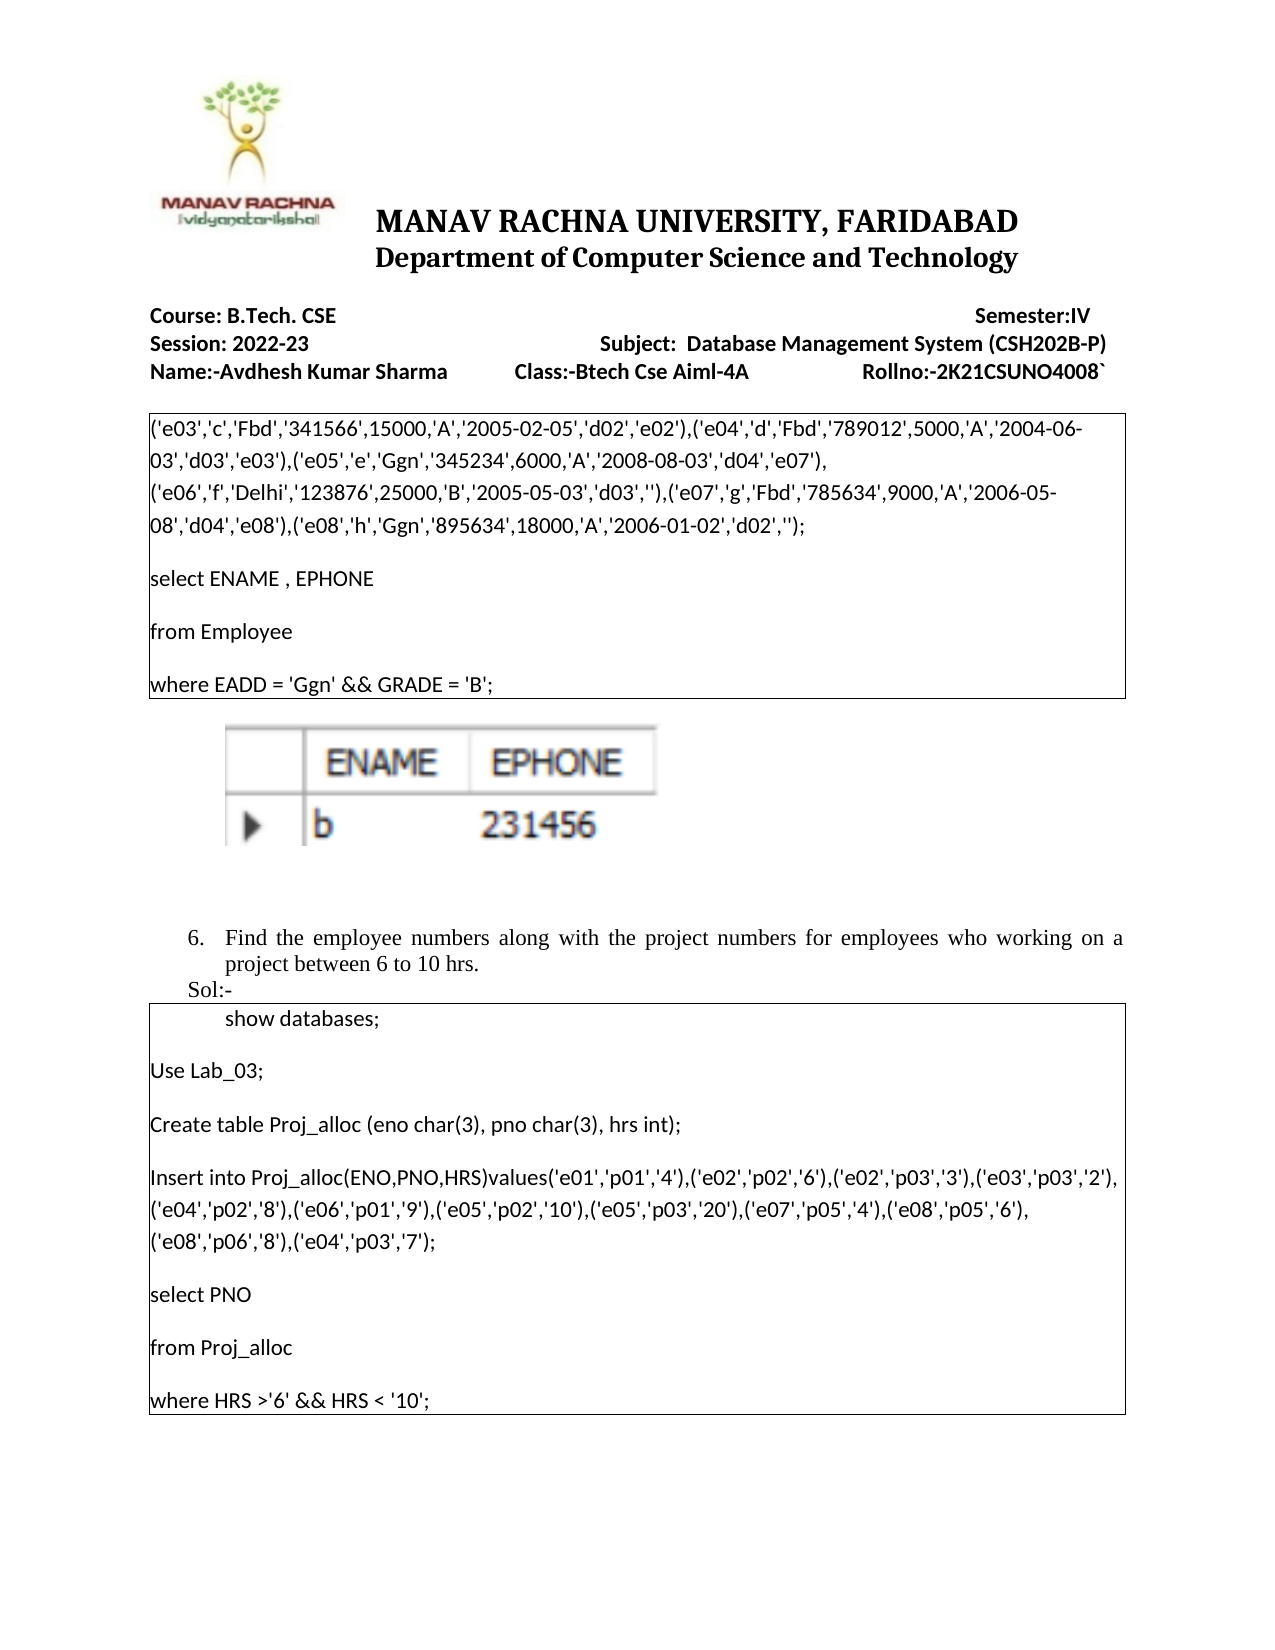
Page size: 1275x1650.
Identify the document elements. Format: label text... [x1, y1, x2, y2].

picture [150, 75, 346, 233]
text from Proj_alloc [150, 1332, 1125, 1361]
text Insert into Proj_alloc(ENO,PNO,HRS)values('e01','p01','4'),('e02','p02','6'),('e02','p03','3'),('e03','p03','2'),('e04','p02','8'),('e06','p01','9'),('e05','p02','10'),('e05','p03','20'),('e07','p05','4'),('e08','p05','6'), ('e08','p06','8'),('e04','p03','7'); [150, 1162, 1125, 1255]
text where EADD = 'Ggn' && GRADE = 'B'; [150, 669, 1125, 698]
text show databases; [150, 1004, 1125, 1032]
picture [225, 723, 661, 846]
text where HRS >'6' && HRS < '10'; [150, 1385, 1125, 1414]
text from Employee [150, 616, 1125, 645]
text Use Lab_03; [150, 1056, 1125, 1085]
list Find the employee numbers along with the project numbers for employees who working on a project between 6 to 10 hrs. [187, 923, 1125, 976]
text Create table Proj_alloc (eno char(3), pno char(3), hrs int); [150, 1109, 1125, 1138]
list Sol:- [187, 976, 1125, 1003]
text select PNO [150, 1279, 1125, 1308]
text select ENAME , EPHONE [150, 563, 1125, 592]
